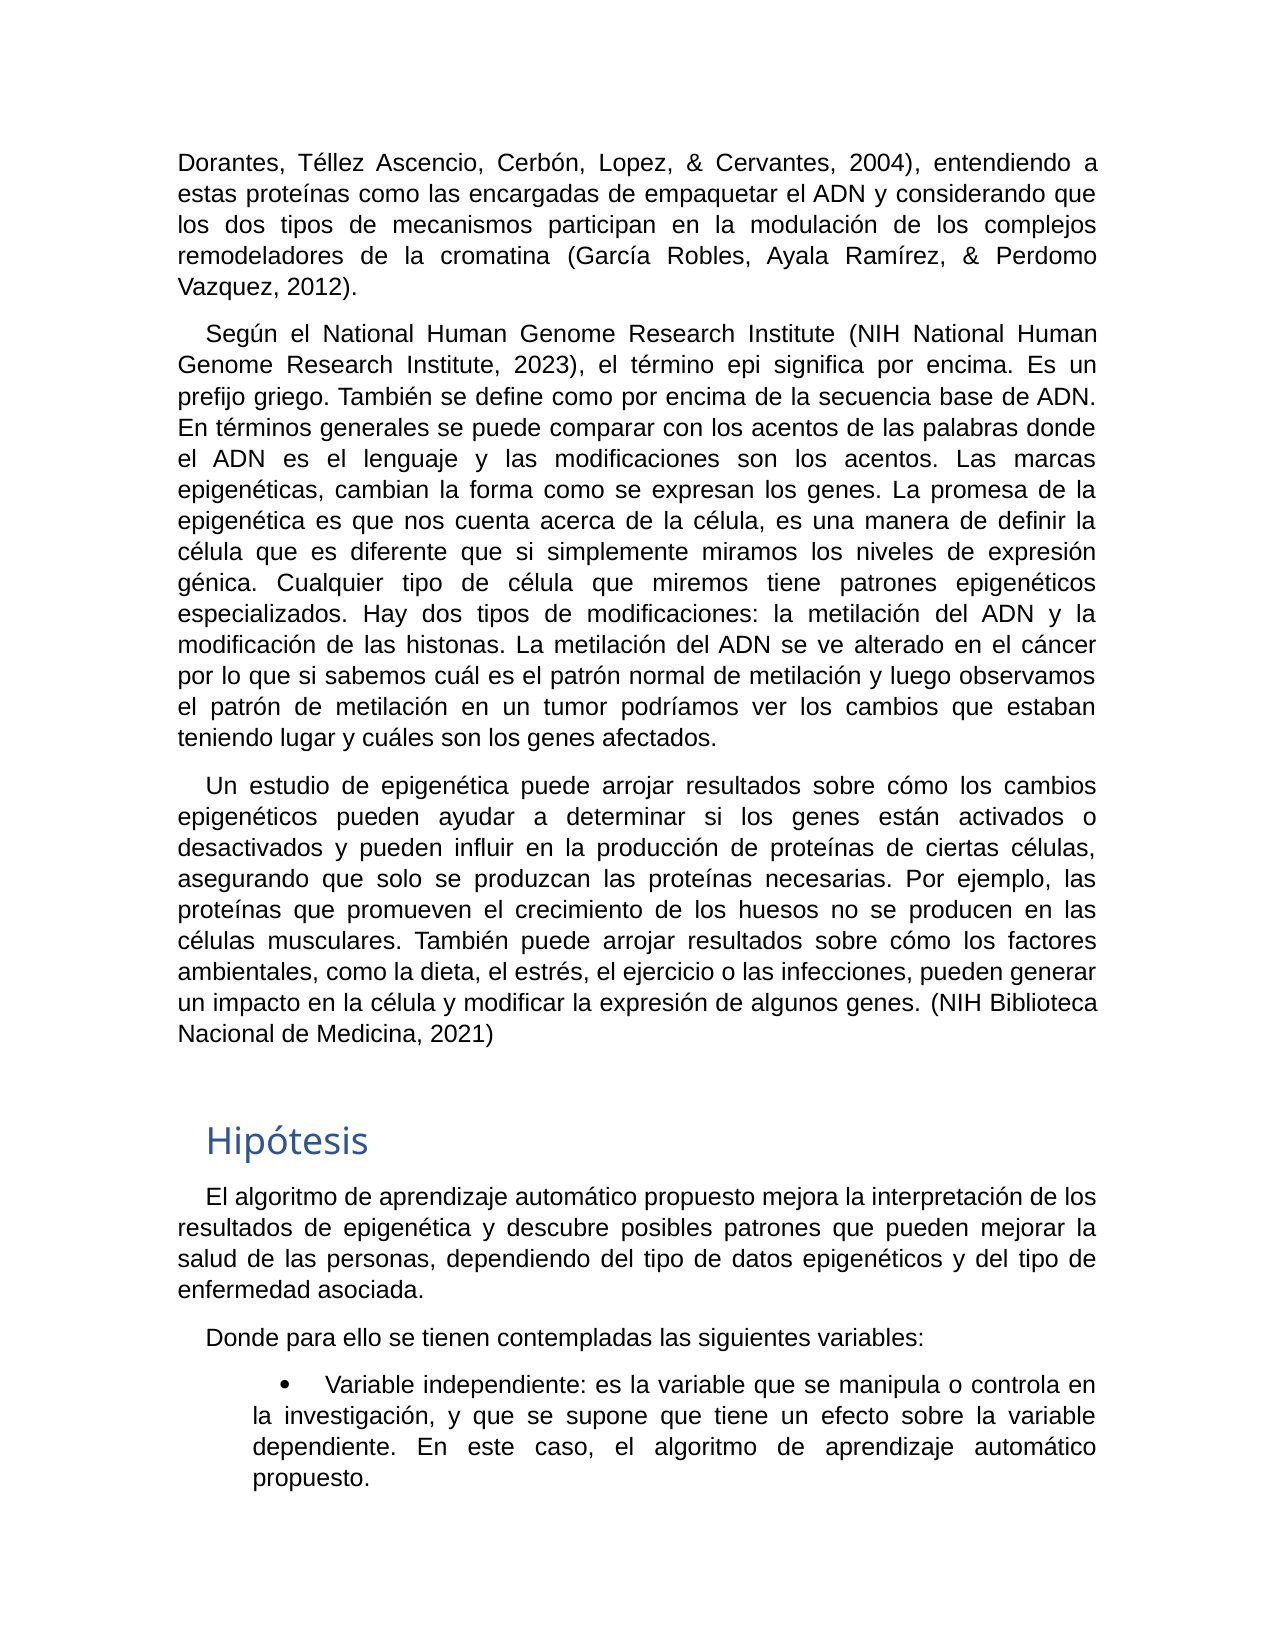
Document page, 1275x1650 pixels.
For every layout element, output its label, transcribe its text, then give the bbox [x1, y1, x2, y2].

text El algoritmo de aprendizaje automático propuesto mejora la interpretación de los resultados de epigenética y descubre posibles patrones que pueden mejorar la salud de las personas, dependiendo del tipo de datos epigenéticos y del tipo de enfermedad asociada. [177, 1182, 1098, 1303]
text Según el National Human Genome Research Institute , el término epi significa por encima. Es un prefijo griego. También se define como por encima de la secuencia base de ADN. En términos generales se puede comparar con los acentos de las palabras donde el ADN es el lenguaje y las modificaciones son los acentos. Las marcas epigenéticas, cambian la forma como se expresan los genes. La promesa de la epigenética es que nos cuenta acerca de la célula, es una manera de definir la célula que es diferente que si simplemente miramos los niveles de expresión génica. Cualquier tipo de célula que miremos tiene patrones epigenéticos especializados. Hay dos tipos de modificaciones: la metilación del ADN y la modificación de las histonas. La metilación del ADN se ve alterado en el cáncer por lo que si sabemos cuál es el patrón normal de metilación y luego observamos el patrón de metilación en un tumor podríamos ver los cambios que estaban teniendo lugar y cuáles son los genes afectados. [177, 319, 1098, 752]
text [177, 148, 1098, 301]
list Variable independiente: es la variable que se manipula o controla en la investigación, y que se supone que tiene un efecto sobre la variable dependiente. En este caso, el algoritmo de aprendizaje automático propuesto. [252, 1370, 1098, 1492]
text Donde para ello se tienen contempladas las siguientes variables: [177, 1322, 1098, 1351]
text Un estudio de epigenética puede arrojar resultados sobre cómo los cambios epigenéticos pueden ayudar a determinar si los genes están activados o desactivados y pueden influir en la producción de proteínas de ciertas células, asegurando que solo se produzcan las proteínas necesarias. Por ejemplo, las proteínas que promueven el crecimiento de los huesos no se producen en las células musculares. También puede arrojar resultados sobre cómo los factores ambientales, como la dieta, el estrés, el ejercicio o las infecciones, pueden generar un impacto en la célula y modificar la expresión de algunos genes. [177, 986, 1098, 1048]
subtitle Hipótesis [177, 1114, 1098, 1165]
